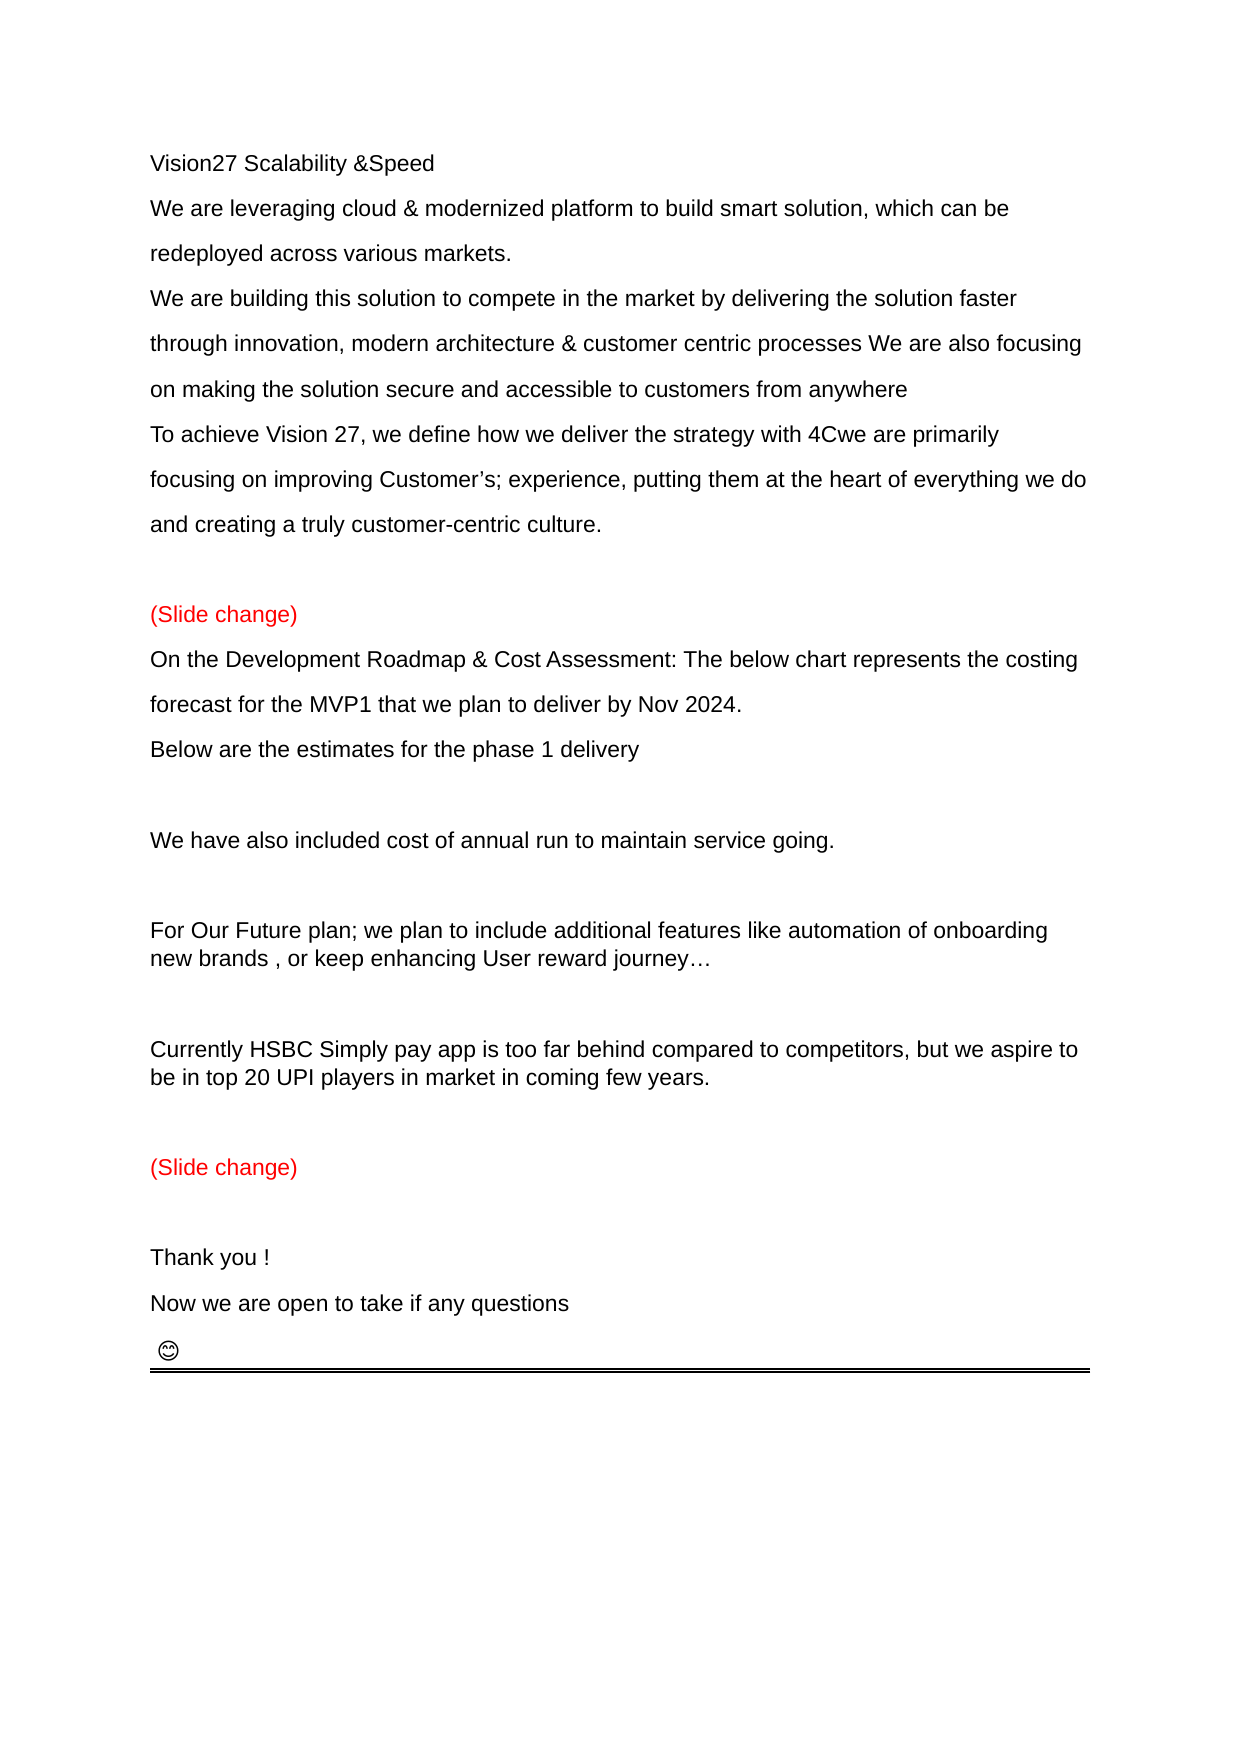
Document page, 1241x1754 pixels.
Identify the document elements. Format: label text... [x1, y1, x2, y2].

text through innovation, modern architecture & customer centric processes We are also focusing [150, 330, 1090, 357]
text Below are the estimates for the phase 1 delivery [150, 736, 1090, 763]
text forecast for the MVP1 that we plan to deliver by Nov 2024. [150, 691, 1090, 718]
text focusing on improving Customer’s; experience, putting them at the heart of everything we do [150, 466, 1090, 492]
text redeployed across various markets. [150, 240, 1090, 267]
text on making the solution secure and accessible to customers from anywhere [150, 376, 1090, 402]
text Vision27 Scalability &Speed [150, 150, 1090, 176]
text and creating a truly customer-centric culture. [150, 511, 1090, 537]
text We have also included cost of annual run to maintain service going. [150, 827, 1090, 853]
text We are leveraging cloud & modernized platform to build smart solution, which can be [150, 195, 1090, 221]
text Currently HSBC Simply pay app is too far behind compared to competitors, but we aspire to be in top 20 UPI players in market in coming few years. [150, 1036, 1090, 1090]
text For Our Future plan; we plan to include additional features like automation of onboarding new brands , or keep enhancing User reward journey… [150, 917, 1090, 972]
text Thank you ! [150, 1244, 1090, 1271]
text We are building this solution to compete in the market by delivering the solution faster [150, 285, 1090, 312]
text Now we are open to take if any questions [150, 1289, 1090, 1316]
text (Slide change) [150, 1154, 1090, 1181]
text To achieve Vision 27, we define how we deliver the strategy with 4Cwe are primarily [150, 421, 1090, 447]
text On the Development Roadmap & Cost Assessment: The below chart represents the costing [150, 646, 1090, 672]
text (Slide change) [150, 601, 1090, 627]
